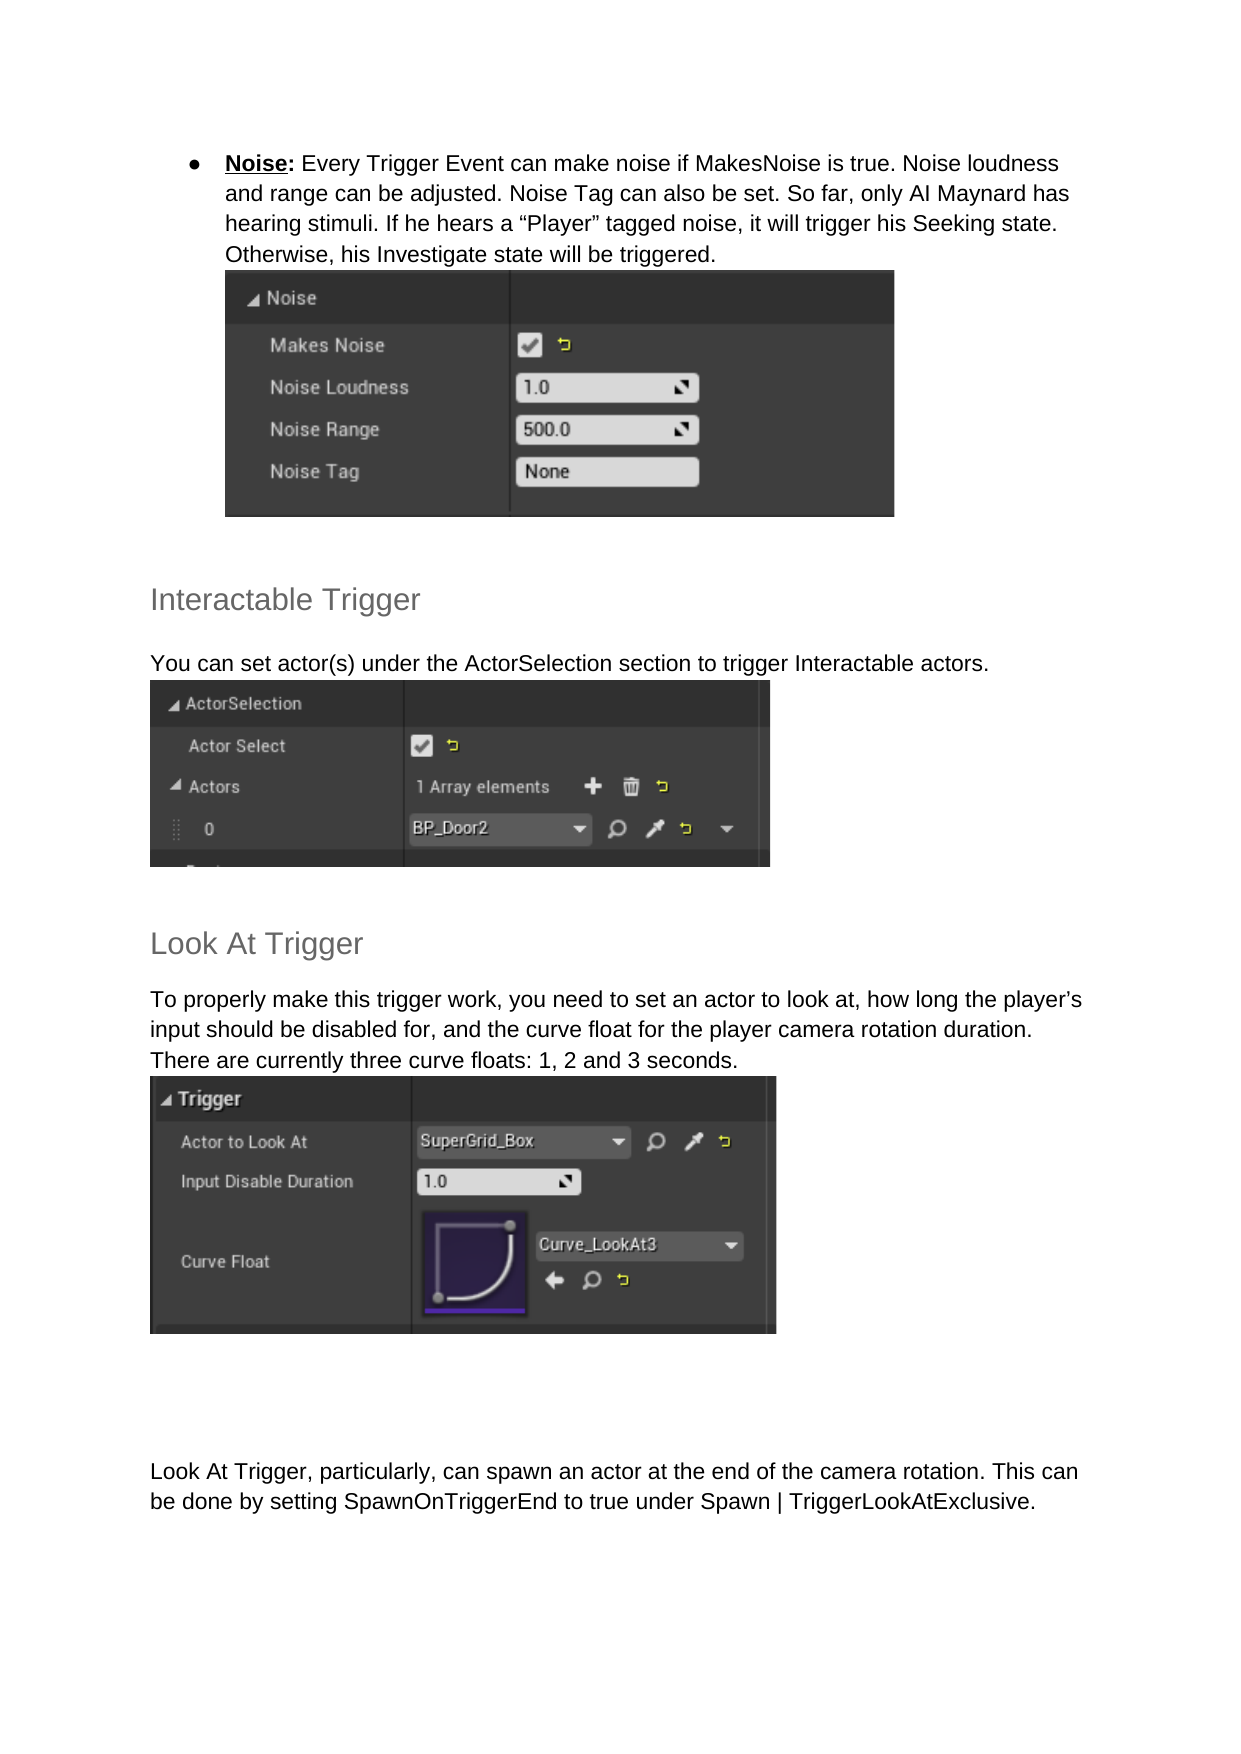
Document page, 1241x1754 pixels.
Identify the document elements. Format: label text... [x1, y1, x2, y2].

text You can set actor(s) under the ActorSelection section to trigger Interactable actors. [150, 650, 1090, 676]
picture [225, 270, 895, 517]
subtitle Look At Trigger [150, 925, 1090, 961]
subtitle Interactable Trigger [150, 581, 1090, 617]
text To properly make this trigger work, you need to set an actor to look at, how long the player’s input should be disabled for, and the curve float for the player camera rotation duration. There are currently three curve floats: 1, 2 and 3 seconds. [150, 986, 1090, 1073]
text Look At Trigger, particularly, can spawn an actor at the end of the camera rotation. This can be done by setting SpawnOnTriggerEnd to true under Spawn | TriggerLookAtExclusive. [150, 1458, 1090, 1514]
list Noise: Every Trigger Event can make noise if MakesNoise is true. Noise loudness and range can be adjusted. Noise Tag can also be set. So far, only AI Maynard has hearing stimuli. If he hears a “Player” tagged noise, it will trigger his Seeking state. Otherwise, his Investigate state will be triggered. [187, 150, 1090, 267]
picture [150, 1076, 777, 1334]
picture [150, 680, 771, 867]
